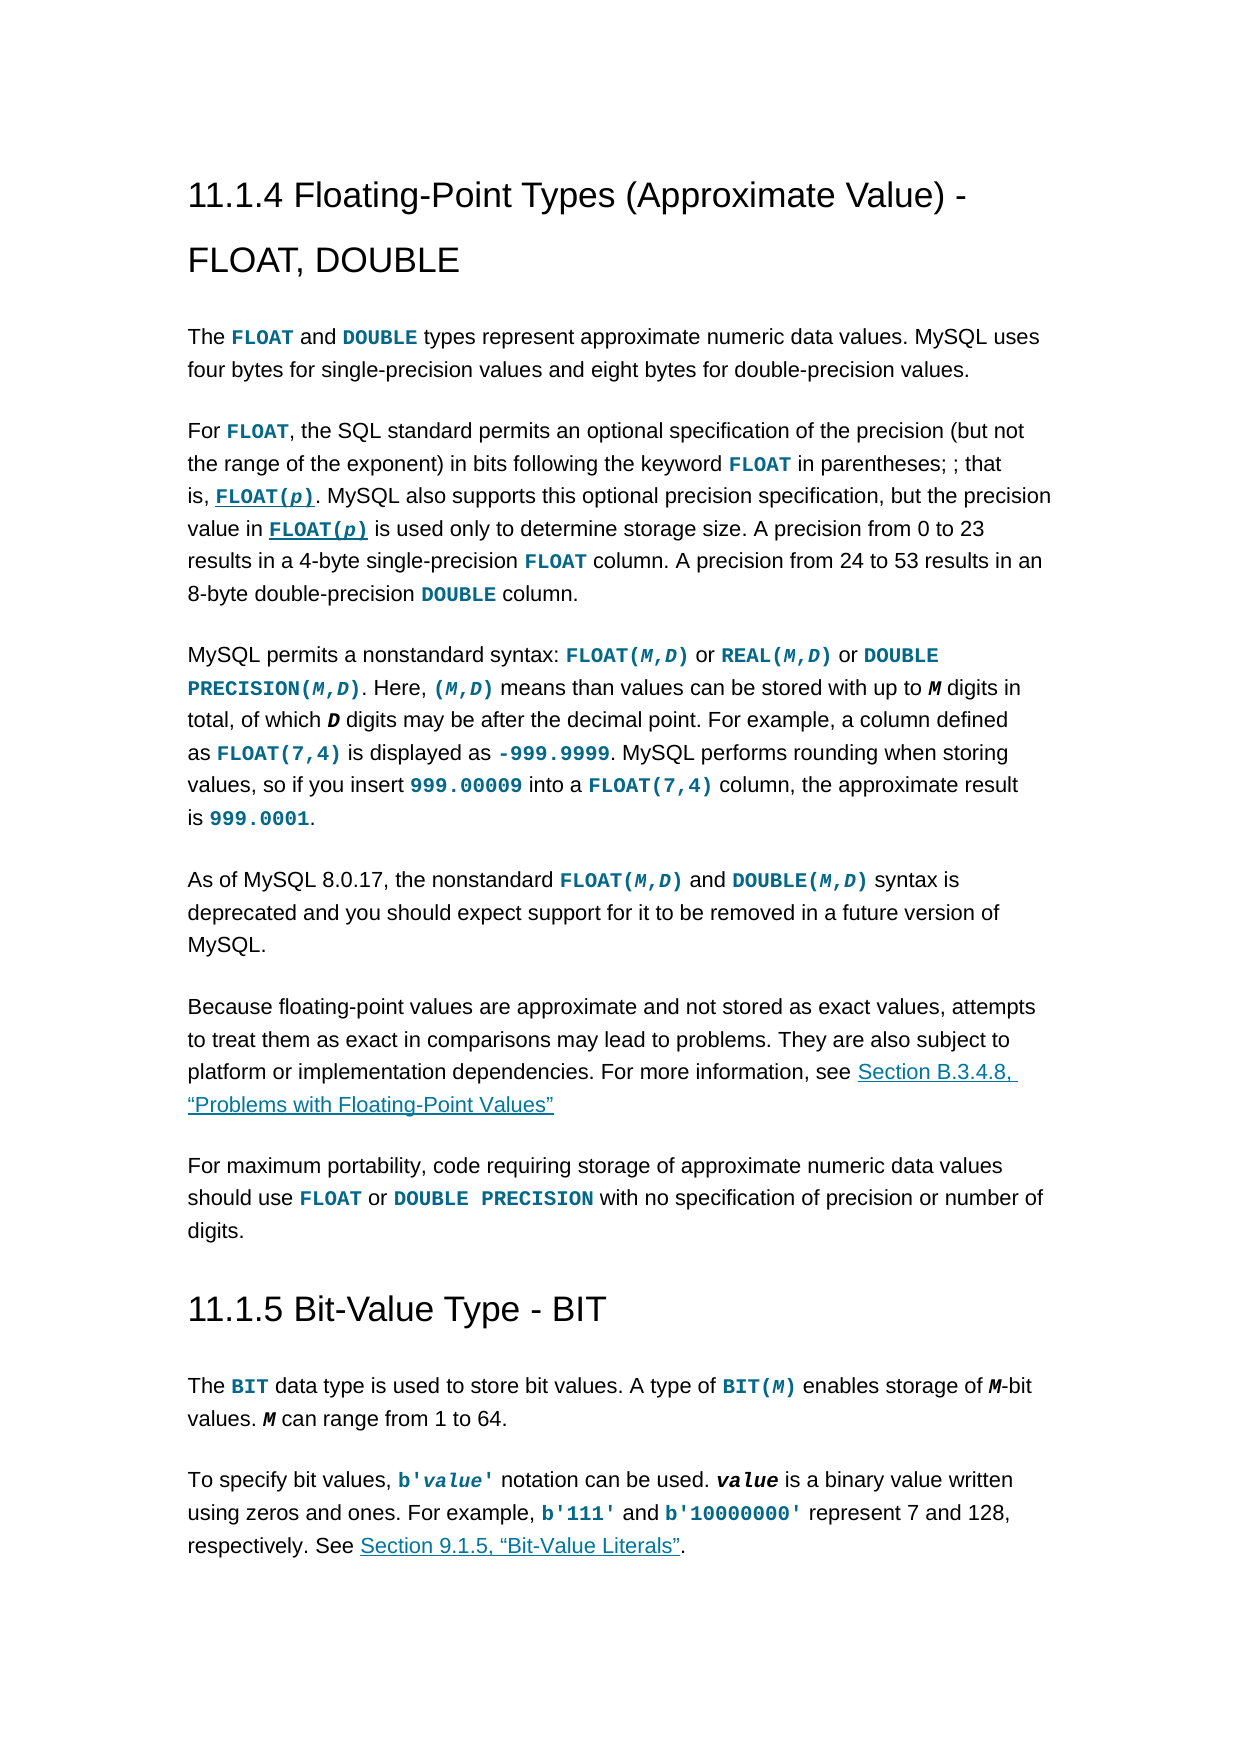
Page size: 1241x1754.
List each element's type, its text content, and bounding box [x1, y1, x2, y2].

subtitle 11.1.5 Bit-Value Type - BIT [187, 1276, 1053, 1341]
text As of MySQL 8.0.17, the nonstandard FLOAT(M,D) and DOUBLE(M,D) syntax is deprecated and you should expect support for it to be removed in a future version of MySQL. [187, 864, 1053, 961]
subtitle 11.1.4 Floating-Point Types (Approximate Value) - FLOAT, DOUBLE [187, 162, 1053, 292]
text The FLOAT and DOUBLE types represent approximate numeric data values. MySQL uses four bytes for single-precision values and eight bytes for double-precision values. [187, 321, 1053, 386]
text To specify bit values, b'value' notation can be used. value is a binary value written using zeros and ones. For example, b'111' and b'10000000' represent 7 and 128, respectively. See Section 9.1.5, “Bit-Value Literals”. [187, 1464, 1053, 1562]
text For FLOAT, the SQL standard permits an optional specification of the precision (but not the range of the exponent) in bits following the keyword FLOAT in parentheses; ; that is, FLOAT(p). MySQL also supports this optional precision specification, but the precision value in FLOAT(p) is used only to determine storage size. A precision from 0 to 23 results in a 4-byte single-precision FLOAT column. A precision from 24 to 53 results in an 8-byte double-precision DOUBLE column. [187, 415, 1053, 610]
text The BIT data type is used to store bit values. A type of BIT(M) enables storage of M-bit values. M can range from 1 to 64. [187, 1370, 1053, 1435]
text Because floating-point values are approximate and not stored as exact values, attempts to treat them as exact in comparisons may lead to problems. They are also subject to platform or implementation dependencies. For more information, see Section B.3.4.8, “Problems with Floating-Point Values” [187, 990, 1053, 1120]
text For maximum portability, code requiring storage of approximate numeric data values should use FLOAT or DOUBLE PRECISION with no specification of precision or number of digits. [187, 1149, 1053, 1247]
text MySQL permits a nonstandard syntax: FLOAT(M,D) or REAL(M,D) or DOUBLE PRECISION(M,D). Here, (M,D) means than values can be stored with up to M digits in total, of which D digits may be after the decimal point. For example, a column defined as FLOAT(7,4) is displayed as -999.9999. MySQL performs rounding when storing values, so if you insert 999.00009 into a FLOAT(7,4) column, the approximate result is 999.0001. [187, 639, 1053, 834]
